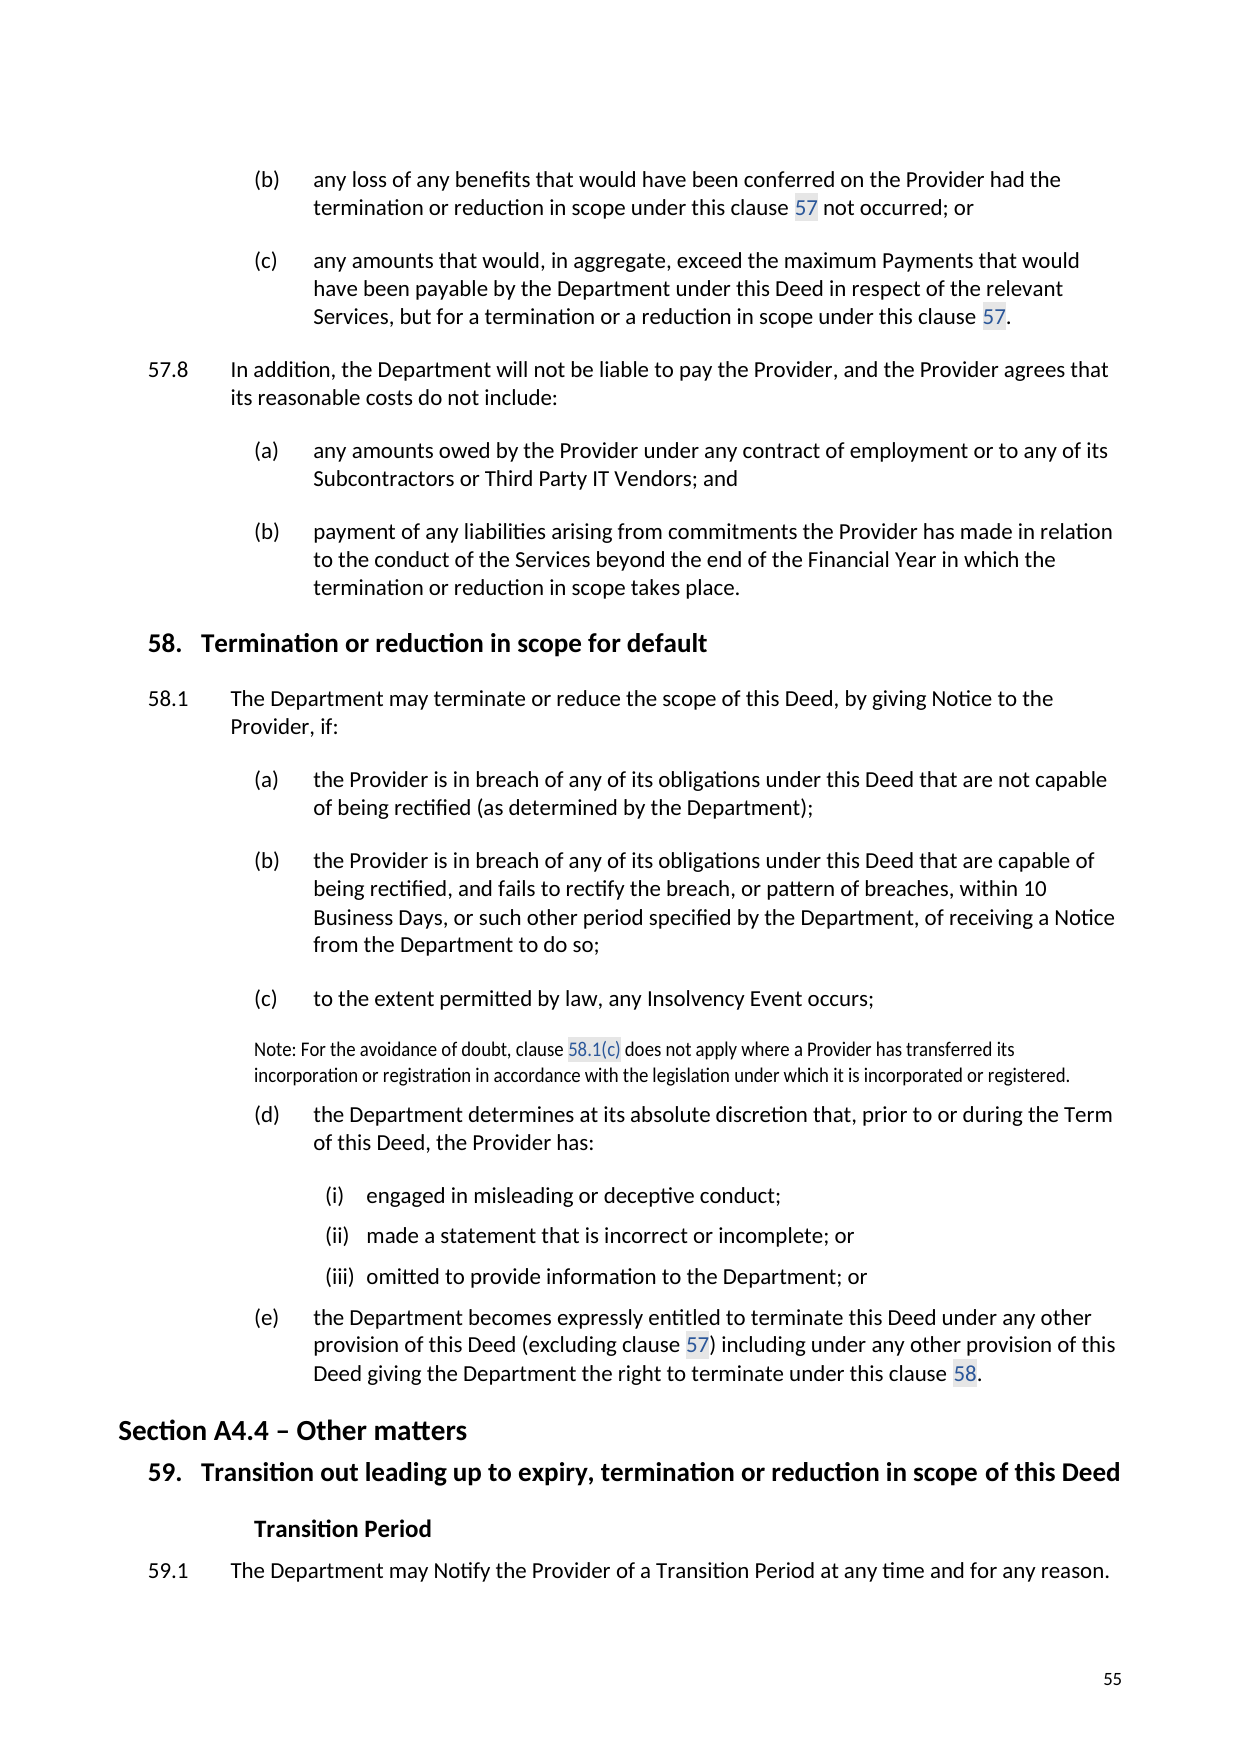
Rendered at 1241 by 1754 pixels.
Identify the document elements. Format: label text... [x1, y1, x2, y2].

text the Department becomes expressly entitled to terminate this Deed under any other provision of this Deed (excluding clause 57) including under any other provision of this Deed giving the Department the right to terminate under this clause 58. [254, 1303, 1122, 1387]
text Note: For the avoidance of doubt, clause 58.1(c) does not apply where a Provider has transferred its incorporation or registration in accordance with the legislation under which it is incorporated or registered. [254, 1037, 1122, 1087]
text the Department determines at its absolute discretion that, prior to or during the Term of this Deed, the Provider has: [254, 1100, 1122, 1156]
subtitle Section A4.4 – Other matters [118, 1412, 1122, 1447]
text The Department may terminate or reduce the scope of this Deed, by giving Notice to the Provider, if: [148, 684, 1122, 741]
list made a statement that is incorrect or incomplete; or [325, 1222, 1122, 1249]
list engaged in misleading or deceptive conduct; [325, 1181, 1122, 1209]
text any amounts owed by the Provider under any contract of employment or to any of its Subcontractors or Third Party IT Vendors; and [254, 436, 1122, 492]
text the Provider is in breach of any of its obligations under this Deed that are not capable of being rectified (as determined by the Department); [254, 766, 1122, 822]
text payment of any liabilities arising from commitments the Provider has made in relation to the conduct of the Services beyond the end of the Financial Year in which the termination or reduction in scope takes place. [254, 517, 1122, 601]
list omitted to provide information to the Department; or [325, 1262, 1122, 1290]
text to the extent permitted by law, any Insolvency Event occurs; [254, 984, 1122, 1012]
text Termination or reduction in scope for default [148, 626, 1122, 659]
text In addition, the Department will not be liable to pay the Provider, and the Provider agrees that its reasonable costs do not include: [148, 355, 1122, 411]
text The Department may Notify the Provider of a Transition Period at any time and for any reason. [148, 1557, 1122, 1585]
text Transition out leading up to expiry, termination or reduction in scope of this Deed [148, 1456, 1122, 1489]
text any loss of any benefits that would have been conferred on the Provider had the termination or reduction in scope under this clause 57 not occurred; or [254, 165, 1122, 221]
text the Provider is in breach of any of its obligations under this Deed that are capable of being rectified, and fails to rectify the breach, or pattern of breaches, within 10 Business Days, or such other period specified by the Department, of receiving a Notice from the Department to do so; [254, 847, 1122, 959]
text any amounts that would, in aggregate, exceed the maximum Payments that would have been payable by the Department under this Deed in respect of the relevant Services, but for a termination or a reduction in scope under this clause 57. [254, 246, 1122, 330]
subtitle Transition Period [254, 1514, 1122, 1544]
